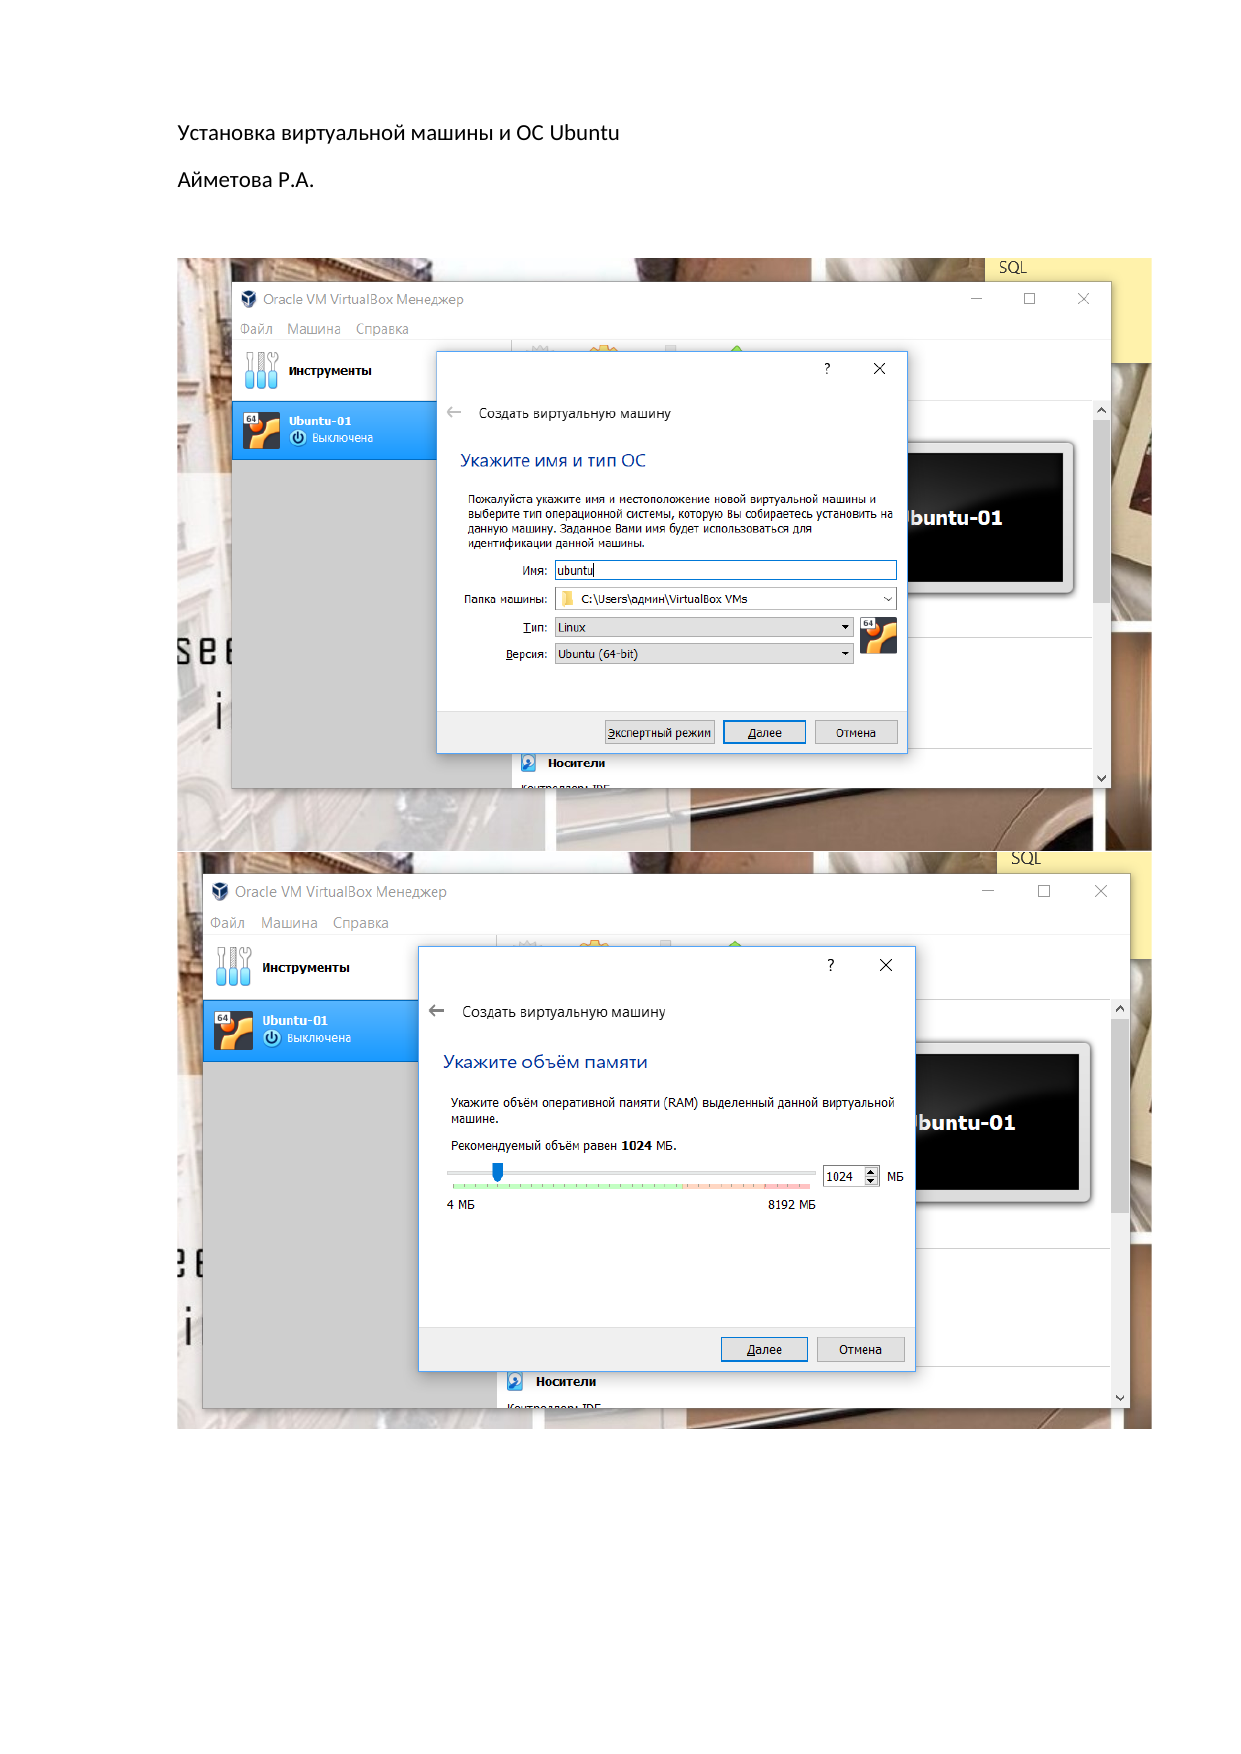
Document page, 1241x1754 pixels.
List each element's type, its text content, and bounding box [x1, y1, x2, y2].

picture [177, 258, 1152, 851]
text Айметова Р.А. [177, 165, 1152, 193]
text Установка виртуальной машины и ОС Ubuntu [177, 118, 1152, 146]
picture [177, 852, 1152, 1429]
